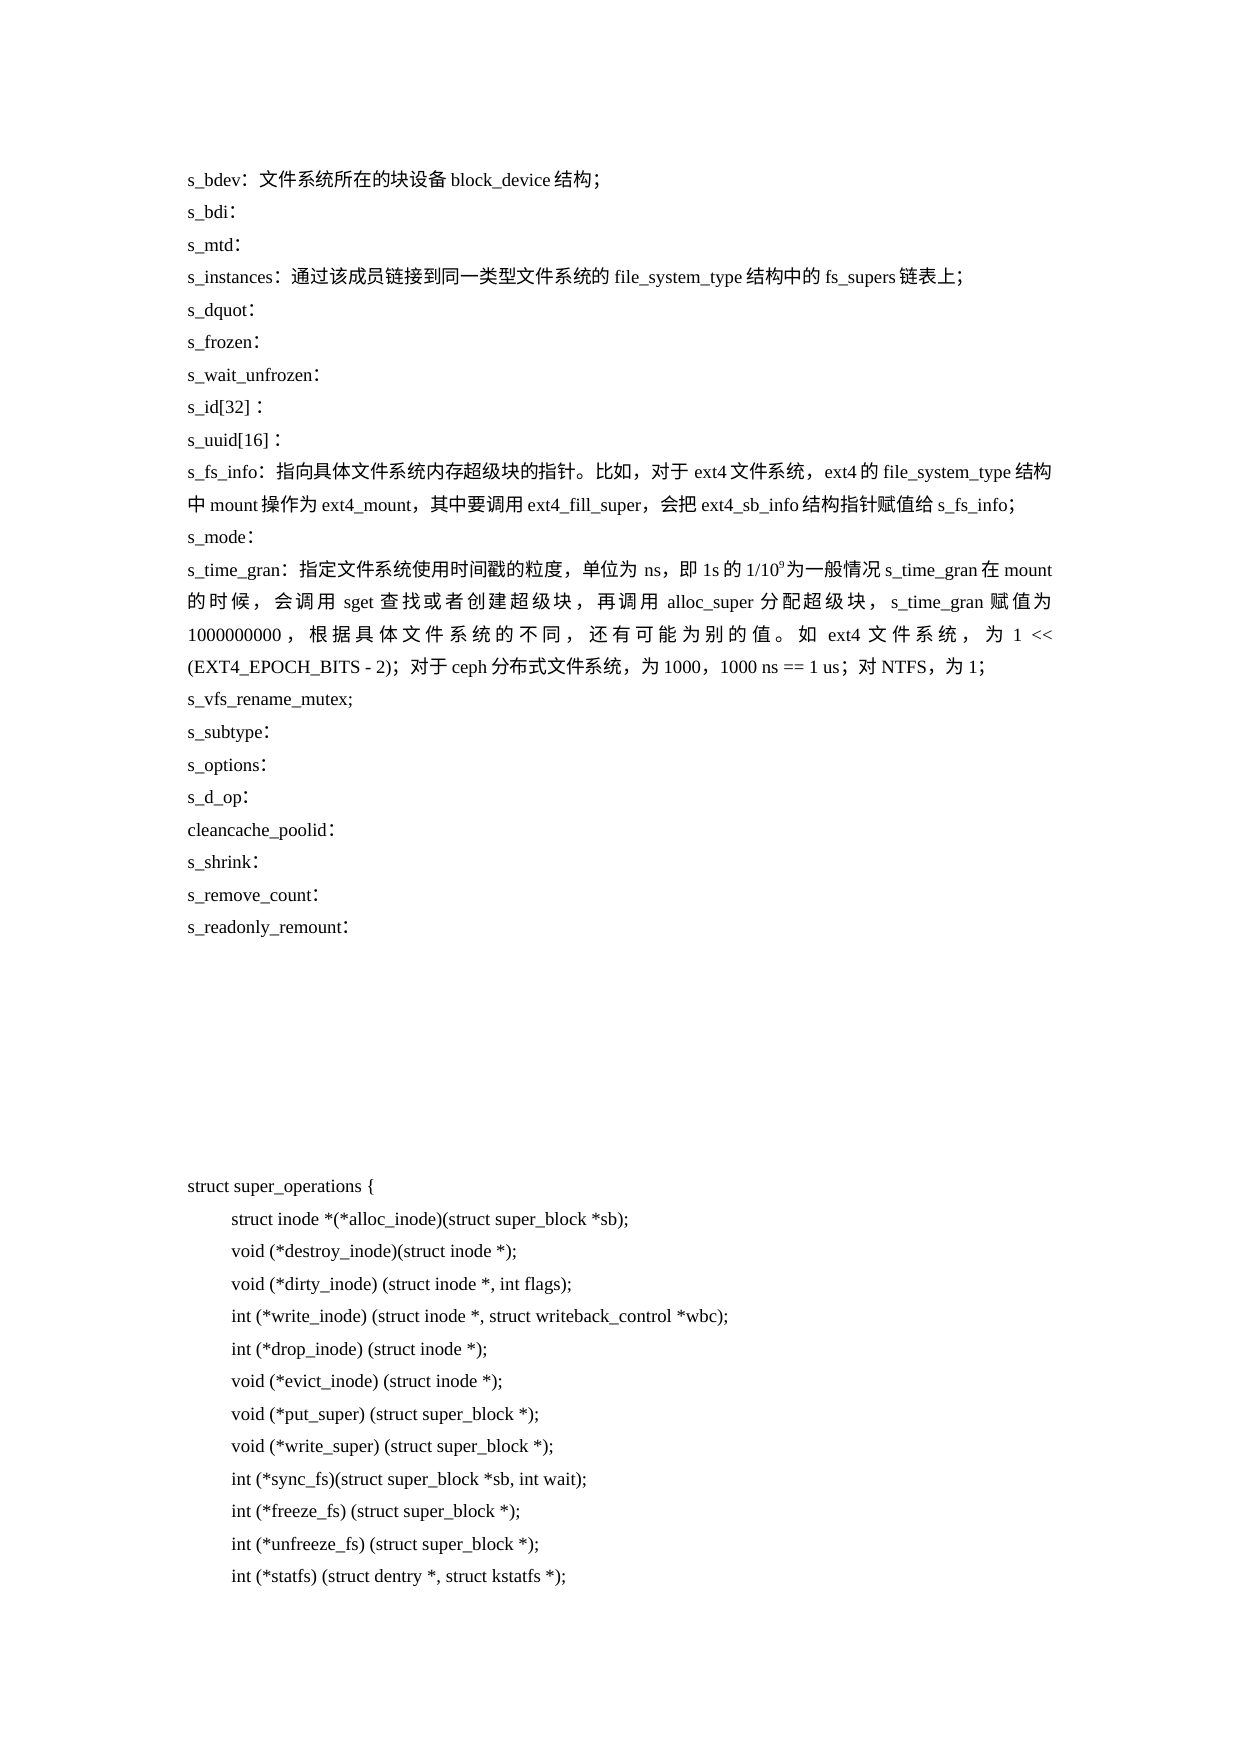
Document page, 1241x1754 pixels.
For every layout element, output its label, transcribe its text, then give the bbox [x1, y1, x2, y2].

text s_fs_info：指向具体文件系统内存超级块的指针。比如，对于ext4文件系统，ext4的file_system_type结构中mount操作为ext4_mount，其中要调用ext4_fill_super，会把ext4_sb_info结构指针赋值给s_fs_info； [187, 454, 1053, 519]
text void (*evict_inode) (struct inode *); [187, 1364, 1053, 1397]
text s_options： [187, 747, 1053, 779]
text int (*statfs) (struct dentry *, struct kstatfs *); [187, 1559, 1053, 1592]
text s_mode： [187, 519, 1053, 552]
text cleancache_poolid： [187, 812, 1053, 844]
text s_time_gran：指定文件系统使用时间戳的粒度，单位为ns，即1s的1/109为一般情况s_time_gran在mount的时候，会调用sget查找或者创建超级块，再调用alloc_super分配超级块，s_time_gran赋值为1000000000，根据具体文件系统的不同，还有可能为别的值。如ext4文件系统，为1 << (EXT4_EPOCH_BITS - 2)；对于ceph分布式文件系统，为1000，1000 ns == 1 us；对NTFS，为1； [187, 552, 1053, 682]
text s_mtd： [187, 227, 1053, 259]
text struct super_operations { [187, 1169, 1053, 1202]
text s_d_op： [187, 779, 1053, 812]
text int (*sync_fs)(struct super_block *sb, int wait); [187, 1462, 1053, 1494]
text void (*destroy_inode)(struct inode *); [187, 1234, 1053, 1267]
text int (*unfreeze_fs) (struct super_block *); [187, 1527, 1053, 1559]
text int (*write_inode) (struct inode *, struct writeback_control *wbc); [187, 1299, 1053, 1332]
text int (*drop_inode) (struct inode *); [187, 1332, 1053, 1364]
text s_vfs_rename_mutex; [187, 682, 1053, 714]
text s_readonly_remount： [187, 909, 1053, 942]
text s_wait_unfrozen： [187, 357, 1053, 389]
text s_bdev：文件系统所在的块设备block_device结构； [187, 162, 1053, 194]
text s_id[32] ： [187, 389, 1053, 422]
text s_dquot： [187, 292, 1053, 324]
text s_instances：通过该成员链接到同一类型文件系统的file_system_type结构中的fs_supers链表上； [187, 259, 1053, 292]
text struct inode *(*alloc_inode)(struct super_block *sb); [187, 1202, 1053, 1234]
text void (*write_super) (struct super_block *); [187, 1429, 1053, 1462]
text s_remove_count： [187, 877, 1053, 909]
text s_bdi： [187, 194, 1053, 227]
text void (*dirty_inode) (struct inode *, int flags); [187, 1267, 1053, 1299]
text void (*put_super) (struct super_block *); [187, 1397, 1053, 1429]
text s_frozen： [187, 324, 1053, 357]
text s_uuid[16] ： [187, 422, 1053, 454]
text s_shrink： [187, 844, 1053, 877]
text s_subtype： [187, 714, 1053, 747]
text int (*freeze_fs) (struct super_block *); [187, 1494, 1053, 1527]
